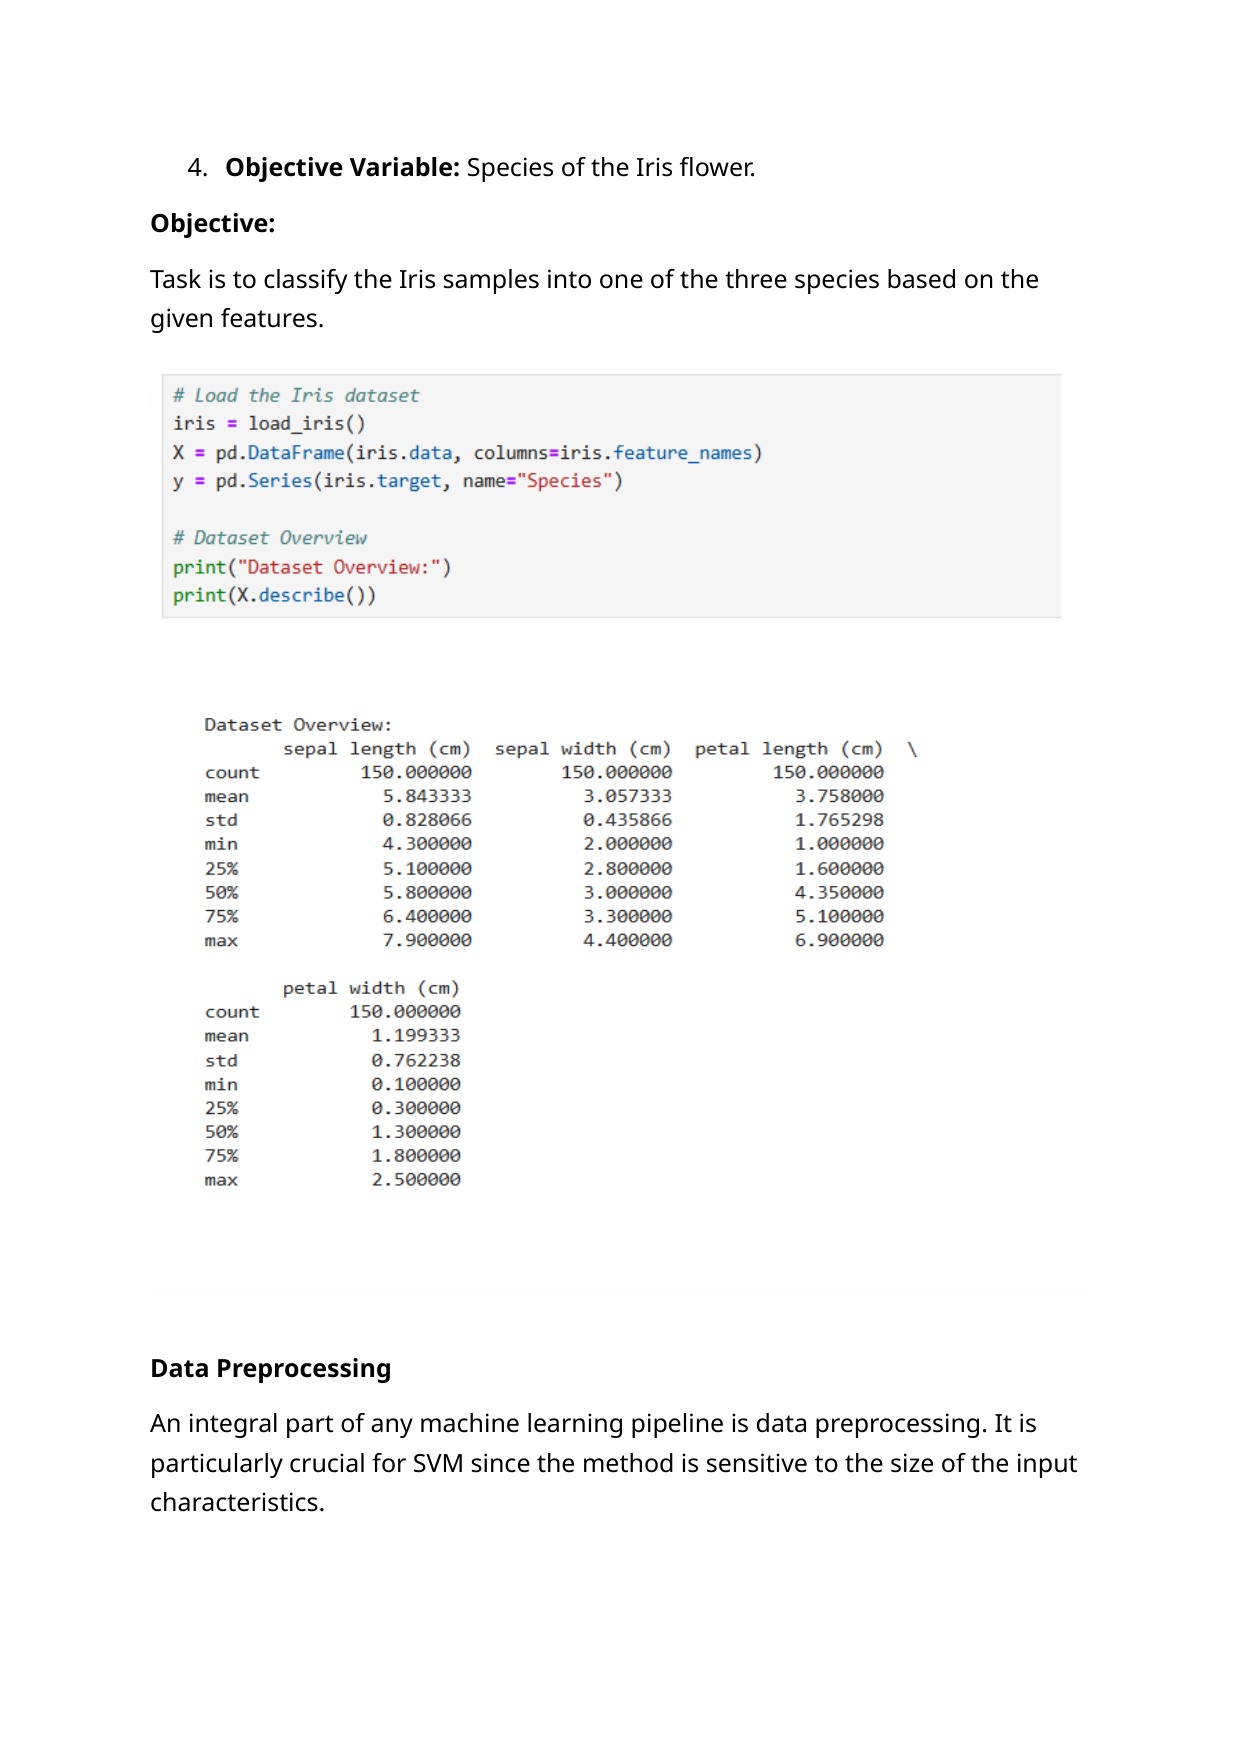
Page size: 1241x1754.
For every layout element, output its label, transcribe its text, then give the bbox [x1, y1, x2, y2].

text Data Preprocessing [150, 1350, 1090, 1384]
picture [150, 708, 1105, 1217]
text An integral part of any machine learning pipeline is data preprocessing. It is particularly crucial for SVM since the method is sensitive to the size of the input characteristics. [150, 1406, 1090, 1518]
picture [150, 356, 1062, 631]
text Objective: [150, 206, 1090, 240]
text Task is to classify the Iris samples into one of the three species based on the given features. [150, 262, 1090, 335]
list Objective Variable: Species of the Iris flower. [187, 150, 1090, 184]
